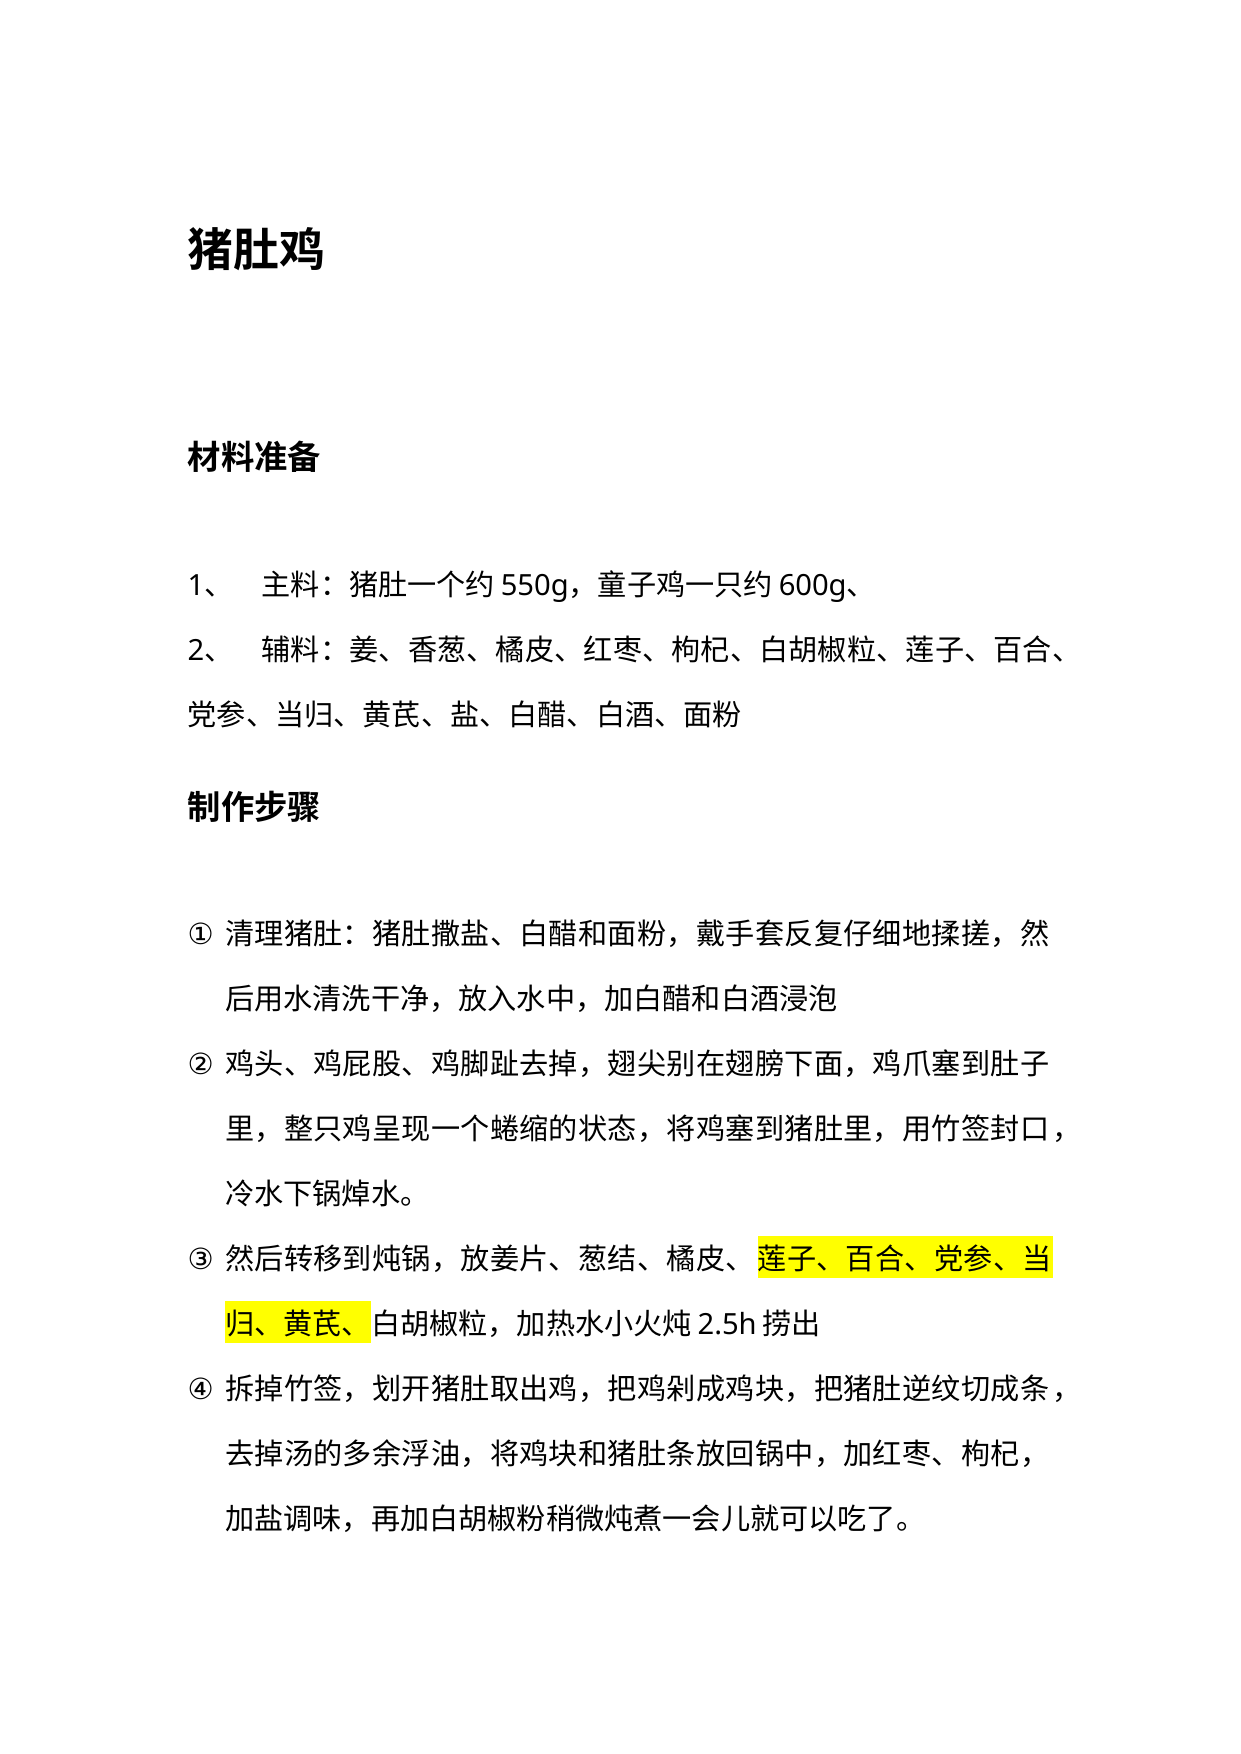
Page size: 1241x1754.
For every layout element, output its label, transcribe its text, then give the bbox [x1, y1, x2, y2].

list 然后转移到炖锅，放姜片、葱结、橘皮、莲子、百合、党参、当归、黄芪、白胡椒粒，加热水小火炖2.5h捞出 [187, 1224, 1053, 1354]
list 清理猪肚：猪肚撒盐、白醋和面粉，戴手套反复仔细地揉搓，然后用水清洗干净，放入水中，加白醋和白酒浸泡 [187, 899, 1053, 1029]
subtitle 制作步骤 [187, 772, 1053, 837]
subtitle 材料准备 [187, 423, 1053, 488]
list 主料：猪肚一个约550g，童子鸡一只约600g、 [187, 550, 1053, 615]
list 鸡头、鸡屁股、鸡脚趾去掉，翅尖别在翅膀下面，鸡爪塞到肚子里，整只鸡呈现一个蜷缩的状态，将鸡塞到猪肚里，用竹签封口，冷水下锅焯水。 [187, 1029, 1053, 1224]
list 辅料：姜、香葱、橘皮、红枣、枸杞、白胡椒粒、莲子、百合、党参、当归、黄芪、盐、白醋、白酒、面粉 [187, 615, 1053, 745]
subtitle 猪肚鸡 [187, 197, 1053, 295]
list 拆掉竹签，划开猪肚取出鸡，把鸡剁成鸡块，把猪肚逆纹切成条，去掉汤的多余浮油，将鸡块和猪肚条放回锅中，加红枣、枸杞，加盐调味，再加白胡椒粉稍微炖煮一会儿就可以吃了。 [187, 1354, 1053, 1549]
